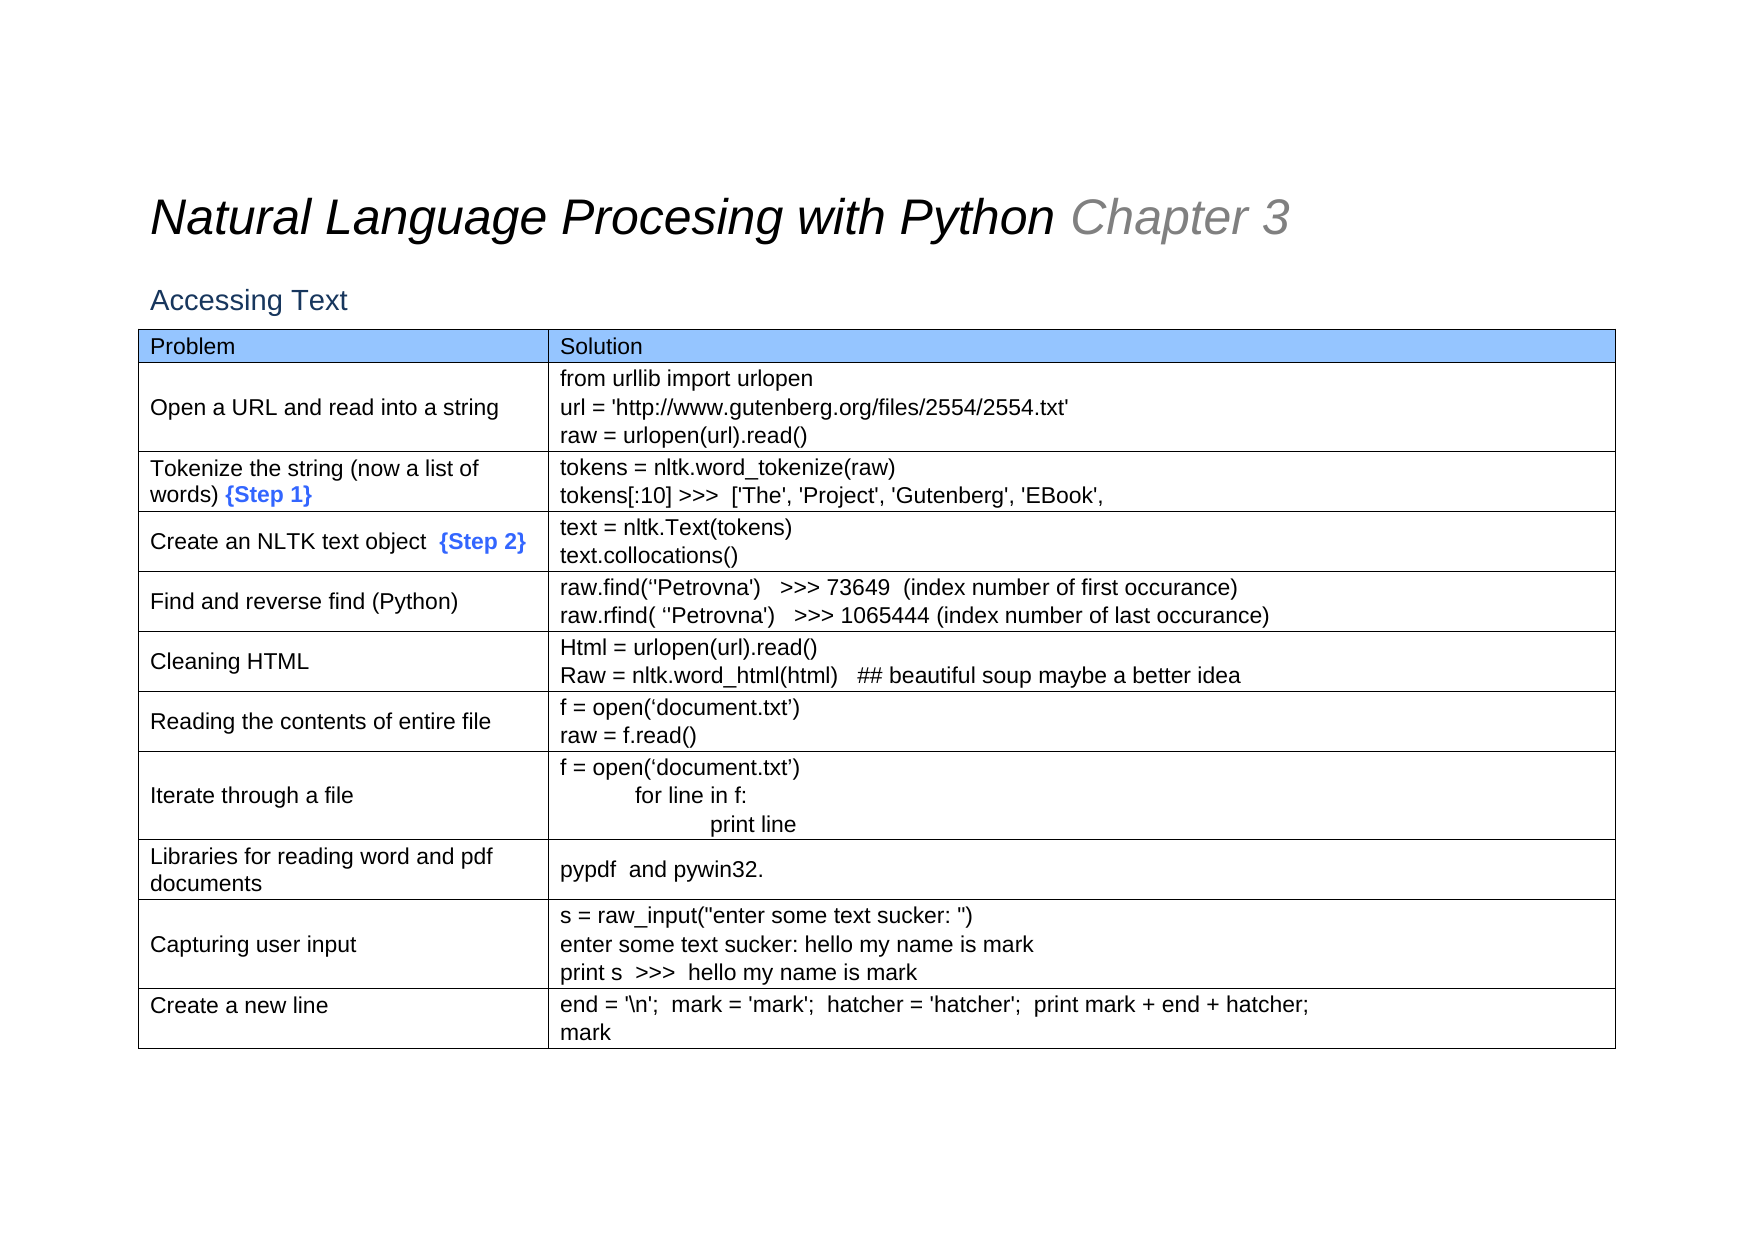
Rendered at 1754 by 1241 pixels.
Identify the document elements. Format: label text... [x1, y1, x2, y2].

table_cell Create an NLTK text object {Step 2} [139, 512, 548, 571]
table_cell Find and reverse find (Python) [139, 572, 548, 631]
text Accessing Text [150, 282, 1604, 316]
table_cell Reading the contents of entire file [139, 692, 548, 751]
table_cell Cleaning HTML [139, 632, 548, 691]
table_cell Open a URL and read into a string [139, 363, 548, 451]
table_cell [549, 989, 1615, 1047]
table_cell f = open(‘document.txt’) for line in f: print line [549, 752, 1615, 839]
table_cell s = raw_input("enter some text sucker: ") enter some text sucker: hello my name is mark print s >>> hello my name is mark [549, 900, 1615, 987]
table_cell Html = urlopen(url).read() Raw = nltk.word_html(html) ## beautiful soup maybe a better idea [549, 632, 1615, 691]
text Natural Language Procesing with Python Chapter 3 [150, 187, 1604, 245]
table_cell text = nltk.Text(tokens) text.collocations() [549, 512, 1615, 571]
table_header Problem [139, 330, 548, 362]
table_cell f = open(‘document.txt’) raw = f.read() [549, 692, 1615, 751]
table_cell Tokenize the string (now a list of words) {Step 1} [139, 452, 548, 511]
table_cell raw.find(‘'Petrovna') >>> 73649 (index number of first occurance) raw.rfind( ‘'Petrovna') >>> 1065444 (index number of last occurance) [549, 572, 1615, 631]
table_header Solution [549, 330, 1615, 362]
table_cell Capturing user input [139, 900, 548, 987]
table_cell tokens = nltk.word_tokenize(raw) tokens[:10] >>> ['The', 'Project', 'Gutenberg', 'EBook', [549, 452, 1615, 511]
table_cell pypdf and pywin32. [549, 840, 1615, 899]
table_cell Iterate through a file [139, 752, 548, 839]
table_cell Libraries for reading word and pdf documents [139, 840, 548, 899]
table_cell from urllib import urlopen url = 'http://www.gutenberg.org/files/2554/2554.txt' raw = urlopen(url).read() [549, 363, 1615, 451]
table_cell Create a new line [139, 989, 548, 1047]
